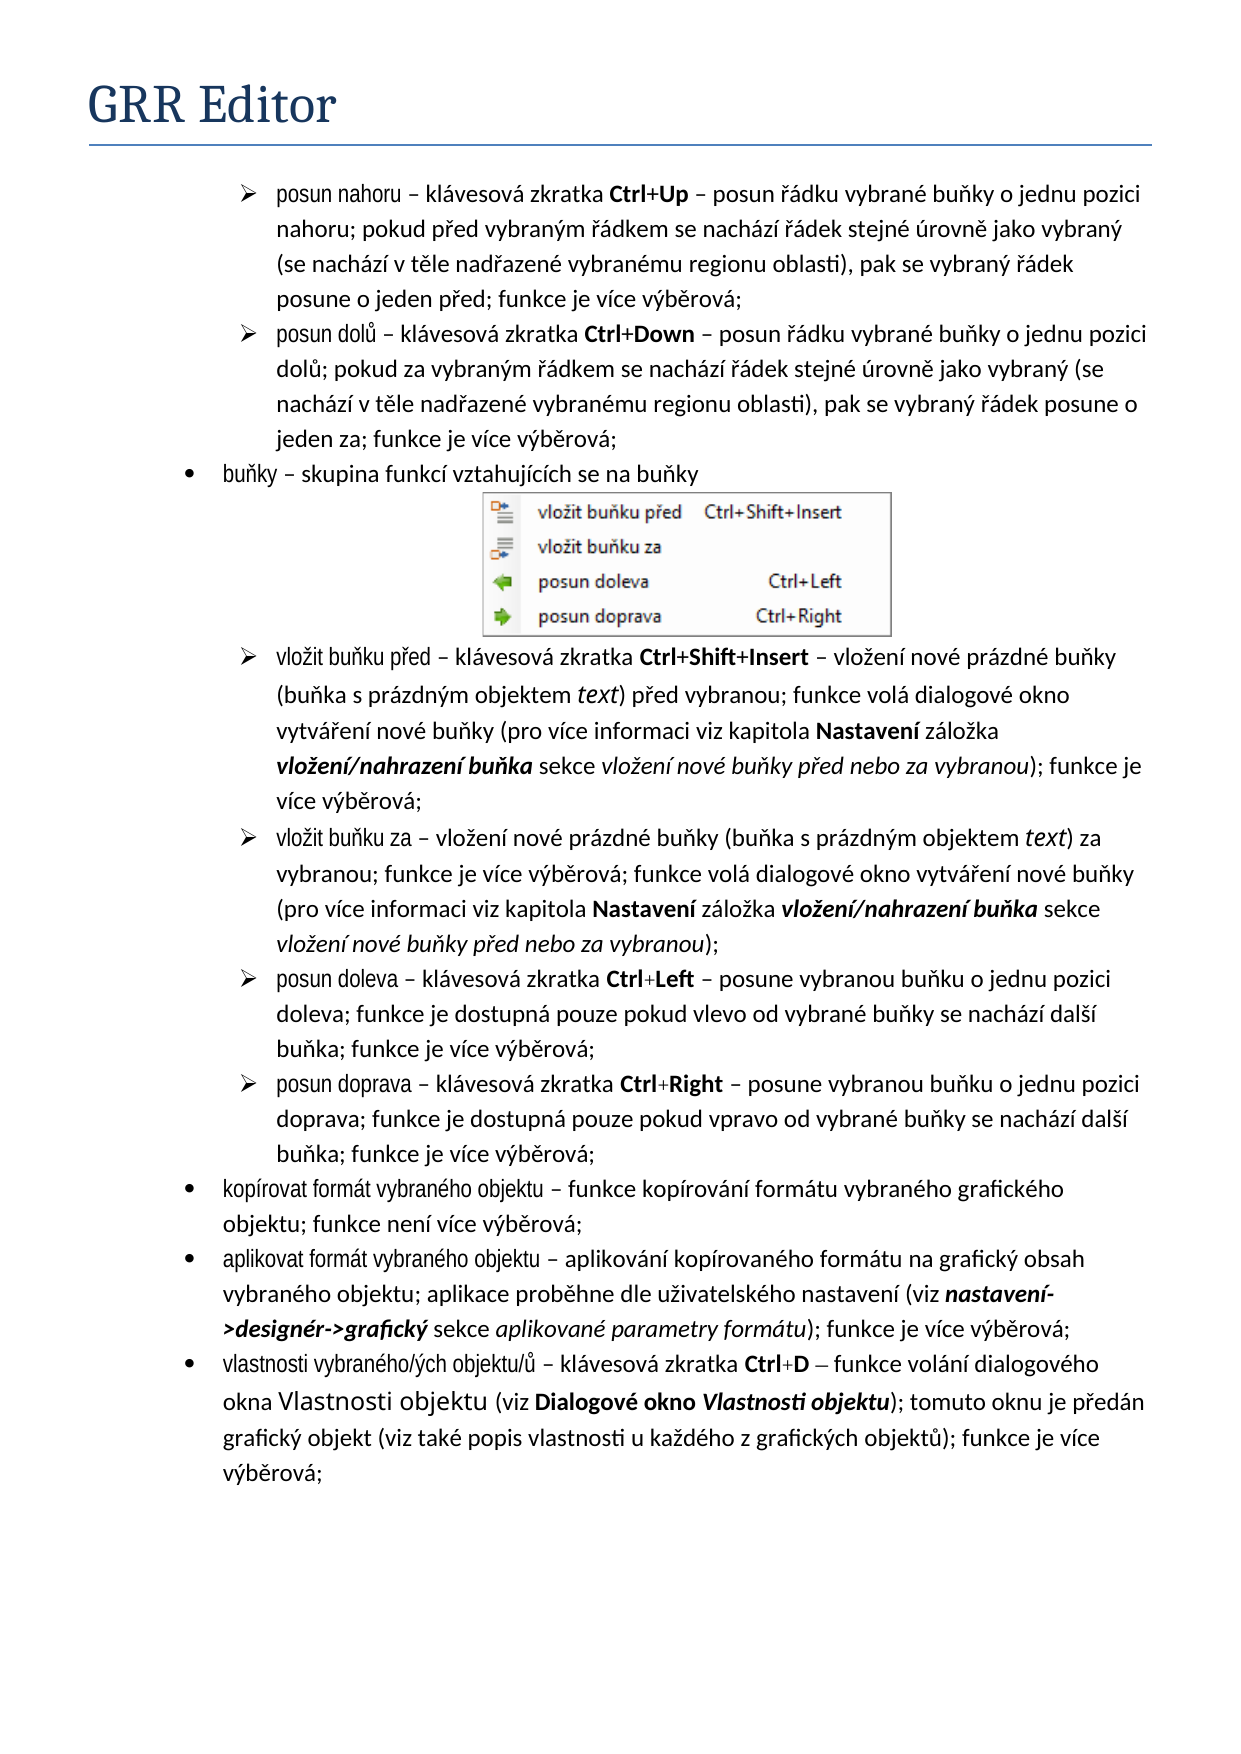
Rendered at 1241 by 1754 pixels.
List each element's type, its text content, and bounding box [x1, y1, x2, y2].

list buňky – skupina funkcí vztahujících se na buňky [185, 458, 1152, 488]
list posun dolů – klávesová zkratka Ctrl+Down – posun řádku vybrané buňky o jednu pozici dolů; pokud za vybraným řádkem se nachází řádek stejné úrovně jako vybraný (se nachází v těle nadřazené vybranému regionu oblasti), pak se vybraný řádek posune o jeden za; funkce je více výběrová; [239, 318, 1152, 453]
list posun doprava – klávesová zkratka Ctrl+Right – posune vybranou buňku o jednu pozici doprava; funkce je dostupná pouze pokud vpravo od vybrané buňky se nachází další buňka; funkce je více výběrová; [239, 1068, 1152, 1169]
list vlastnosti vybraného/ých objektu/ů – klávesová zkratka Ctrl+D – funkce volání dialogového okna Vlastnosti objektu (viz Dialogové okno Vlastnosti objektu); tomuto oknu je předán grafický objekt (viz také popis vlastnosti u každého z grafických objektů); funkce je více výběrová; [185, 1348, 1152, 1488]
list aplikovat formát vybraného objektu – aplikování kopírovaného formátu na grafický obsah vybraného objektu; aplikace proběhne dle uživatelského nastavení (viz nastavení->designér->grafický sekce aplikované parametry formátu); funkce je více výběrová; [185, 1243, 1152, 1344]
list kopírovat formát vybraného objektu – funkce kopírování formátu vybraného grafického objektu; funkce není více výběrová; [185, 1173, 1152, 1239]
list vložit buňku za – vložení nové prázdné buňky (buňka s prázdným objektem text) za vybranou; funkce je více výběrová; funkce volá dialogové okno vytváření nové buňky (pro více informaci viz kapitola Nastavení záložka vložení/nahrazení buňka sekce vložení nové buňky před nebo za vybranou); [239, 820, 1152, 959]
list posun nahoru – klávesová zkratka Ctrl+Up – posun řádku vybrané buňky o jednu pozici nahoru; pokud před vybraným řádkem se nachází řádek stejné úrovně jako vybraný (se nachází v těle nadřazené vybranému regionu oblasti), pak se vybraný řádek posune o jeden před; funkce je více výběrová; [239, 178, 1152, 313]
list vložit buňku před – klávesová zkratka Ctrl+Shift+Insert – vložení nové prázdné buňky (buňka s prázdným objektem text) před vybranou; funkce volá dialogové okno vytváření nové buňky (pro více informaci viz kapitola Nastavení záložka vložení/nahrazení buňka sekce vložení nové buňky před nebo za vybranou); funkce je více výběrová; [239, 641, 1152, 815]
picture [482, 492, 892, 637]
list posun doleva – klávesová zkratka Ctrl+Left – posune vybranou buňku o jednu pozici doleva; funkce je dostupná pouze pokud vlevo od vybrané buňky se nachází další buňka; funkce je více výběrová; [239, 963, 1152, 1064]
